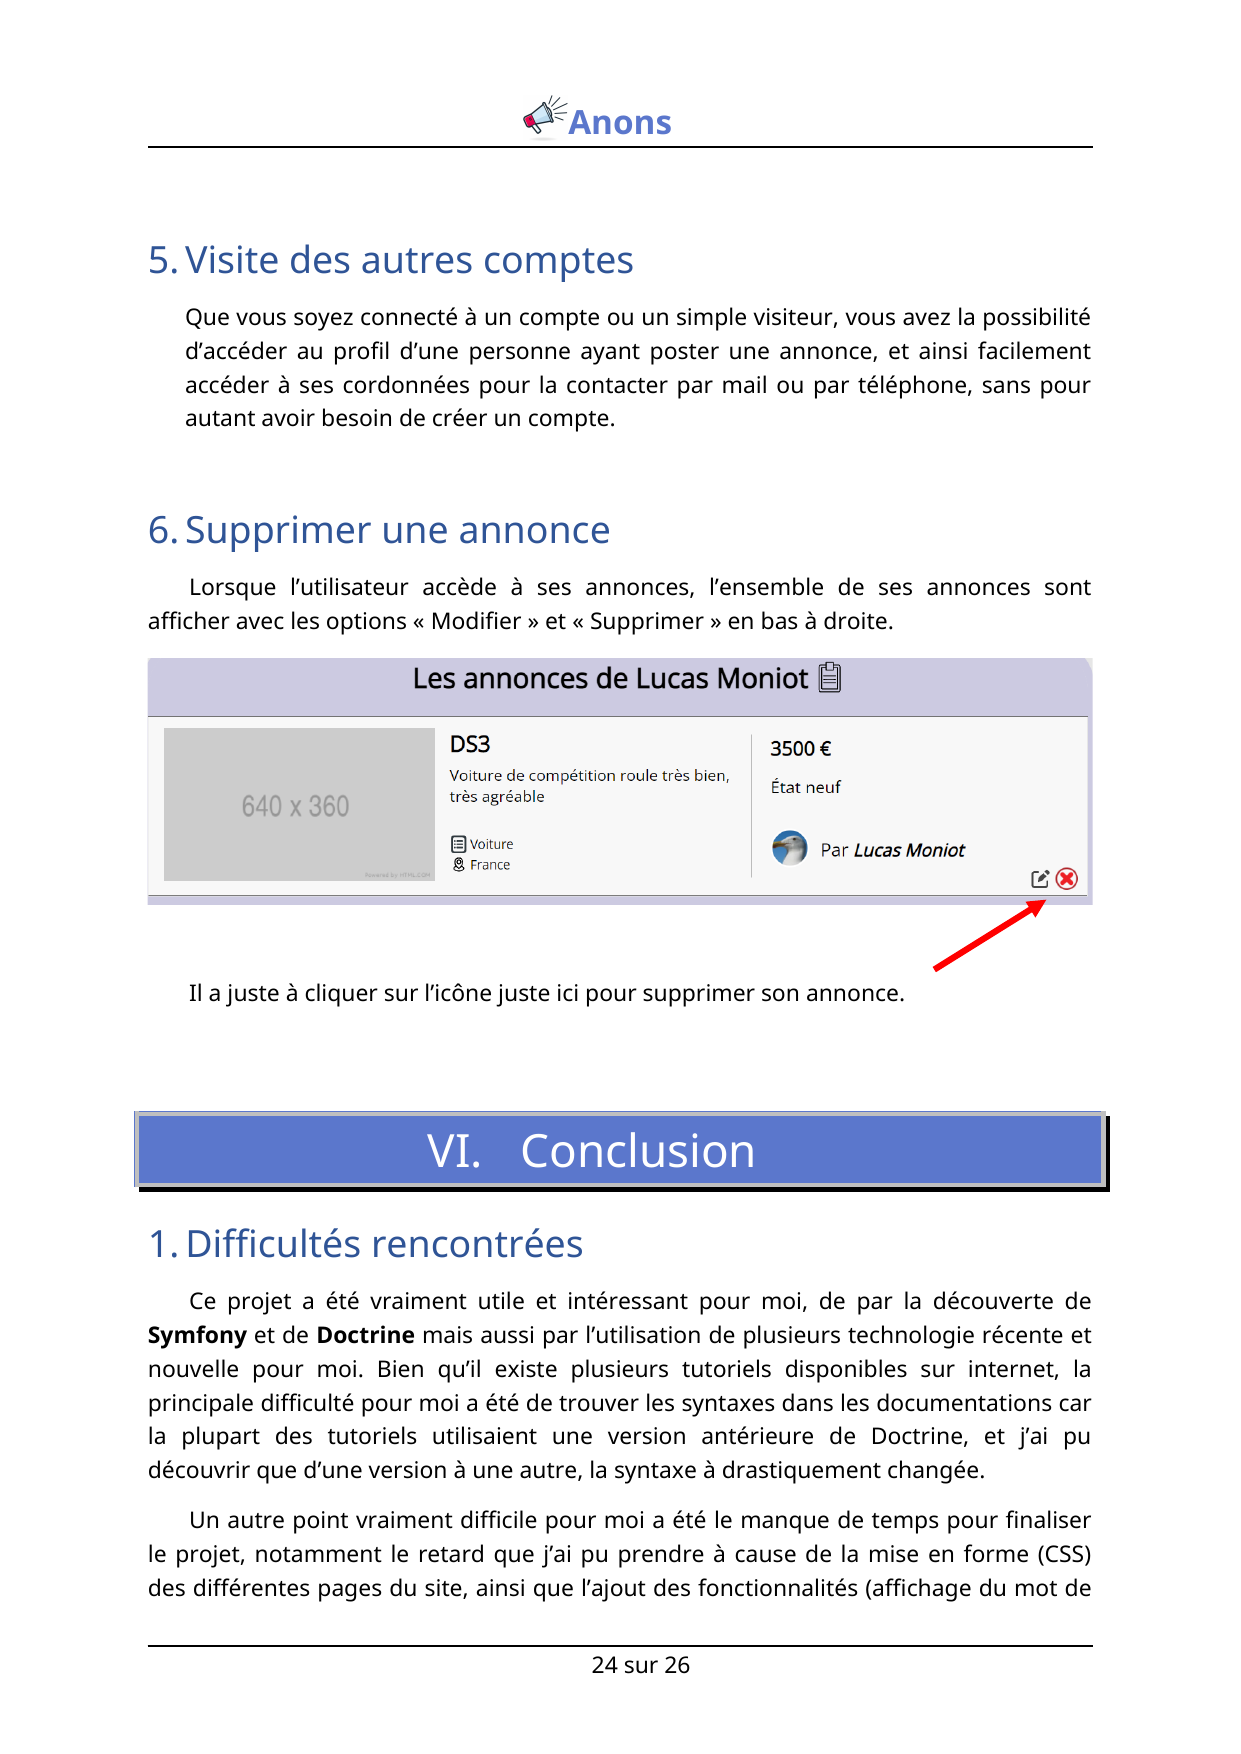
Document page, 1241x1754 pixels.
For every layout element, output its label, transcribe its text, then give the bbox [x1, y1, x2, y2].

subtitle Conclusion [139, 1116, 1101, 1183]
subtitle Difficultés rencontrées [148, 1218, 1093, 1269]
text Il a juste à cliquer sur l’icône juste ici pour supprimer son annonce. [148, 977, 1093, 1008]
picture [522, 95, 568, 141]
text Lorsque l’utilisateur accède à ses annonces, l’ensemble de ses annonces sont afficher avec les options « Modifier » et « Supprimer » en bas à droite. [148, 571, 1093, 636]
subtitle Supprimer une annonce [148, 503, 1093, 554]
text Que vous soyez connecté à un compte ou un simple visiteur, vous avez la possibilité d’accéder au profil d’une personne ayant poster une annonce, et ainsi facilement accéder à ses cordonnées pour la contacter par mail ou par téléphone, sans pour autant avoir besoin de créer un compte. [185, 301, 1093, 434]
picture [147, 658, 1093, 905]
text Ce projet a été vraiment utile et intéressant pour moi, de par la découverte de Symfony et de Doctrine mais aussi par l’utilisation de plusieurs technologie récente et nouvelle pour moi. Bien qu’il existe plusieurs tutoriels disponibles sur internet, la principale difficulté pour moi a été de trouver les syntaxes dans les documentations car la plupart des tutoriels utilisaient une version antérieure de Doctrine, et j’ai pu découvrir que d’une version à une autre, la syntaxe à drastiquement changée. [148, 1285, 1093, 1485]
subtitle Visite des autres comptes [148, 233, 1093, 284]
